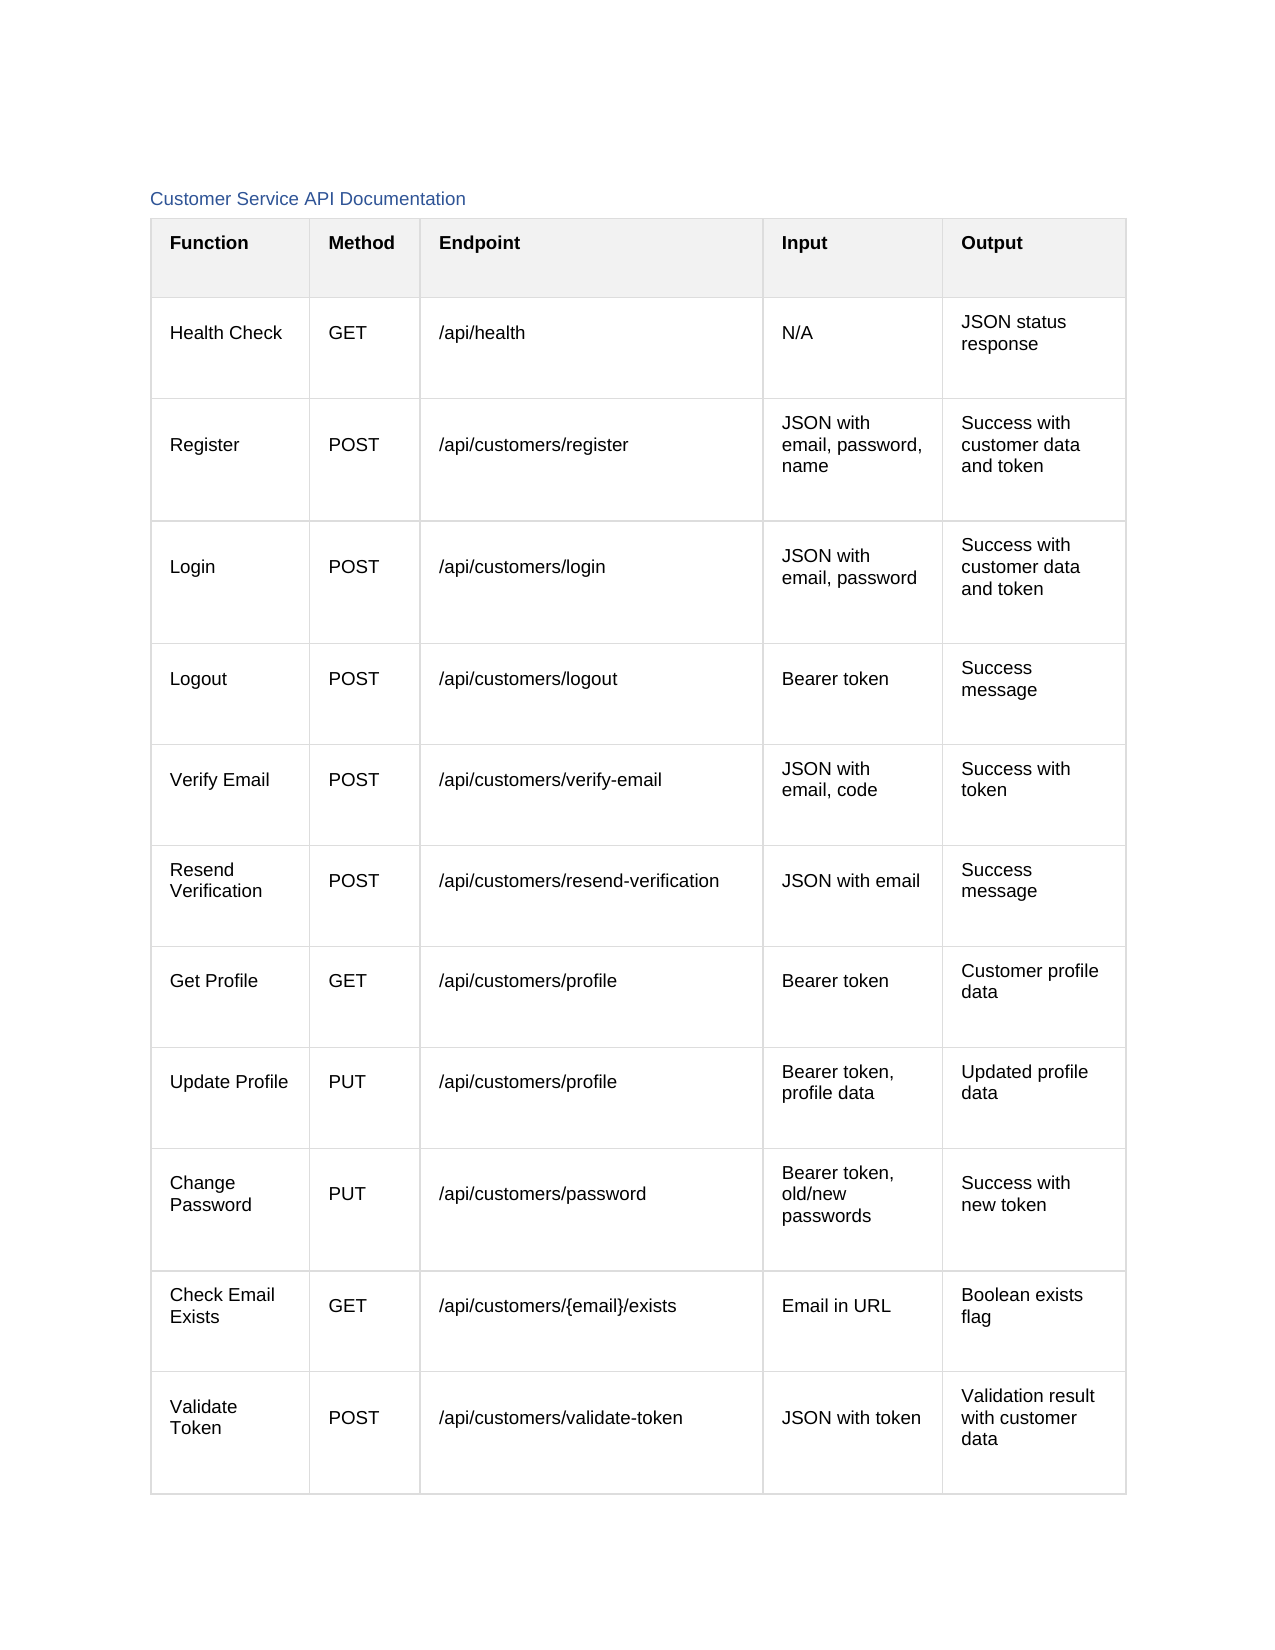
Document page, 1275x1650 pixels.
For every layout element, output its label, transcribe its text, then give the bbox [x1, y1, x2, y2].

subtitle Customer Service API Documentation [150, 187, 1125, 209]
table_cell POST [310, 399, 419, 520]
table_cell Updated profile data [943, 1048, 1125, 1147]
table_cell /api/customers/password [421, 1149, 762, 1270]
table_cell Bearer token, old/new passwords [764, 1149, 942, 1270]
table_cell JSON with token [764, 1372, 942, 1493]
table_cell /api/customers/validate-token [421, 1372, 762, 1493]
table_cell JSON status response [943, 298, 1125, 398]
table_cell Health Check [152, 298, 309, 398]
table_cell Success with new token [943, 1149, 1125, 1270]
table_cell /api/customers/{email}/exists [421, 1272, 762, 1371]
table_cell PUT [310, 1149, 419, 1270]
table_cell Boolean exists flag [943, 1272, 1125, 1371]
table_cell Success message [943, 644, 1125, 744]
table_cell Bearer token [764, 947, 942, 1046]
table_cell Customer profile data [943, 947, 1125, 1046]
table_cell Success with customer data and token [943, 522, 1125, 643]
table_cell JSON with email [764, 846, 942, 946]
table_cell Bearer token [764, 644, 942, 744]
table_cell Check Email Exists [152, 1272, 309, 1371]
table_cell Validation result with customer data [943, 1372, 1125, 1493]
table_cell Verify Email [152, 745, 309, 844]
table_cell PUT [310, 1048, 419, 1147]
table_cell /api/customers/resend-verification [421, 846, 762, 946]
table_cell Resend Verification [152, 846, 309, 946]
table_header Method [310, 219, 419, 297]
table_cell JSON with email, password [764, 522, 942, 643]
table_cell N/A [764, 298, 942, 398]
table_cell Email in URL [764, 1272, 942, 1371]
table_cell Get Profile [152, 947, 309, 1046]
table_cell POST [310, 846, 419, 946]
table_cell Success with token [943, 745, 1125, 844]
table_cell GET [310, 947, 419, 1046]
table_cell POST [310, 644, 419, 744]
table_header Output [943, 219, 1125, 297]
table_cell /api/customers/register [421, 399, 762, 520]
table_header Function [152, 219, 309, 297]
table_cell JSON with email, code [764, 745, 942, 844]
table_cell GET [310, 1272, 419, 1371]
table_cell Success message [943, 846, 1125, 946]
table_cell /api/customers/profile [421, 947, 762, 1046]
table_header Endpoint [421, 219, 762, 297]
table_cell Bearer token, profile data [764, 1048, 942, 1147]
table_cell /api/customers/login [421, 522, 762, 643]
table_cell Update Profile [152, 1048, 309, 1147]
table_cell Validate Token [152, 1372, 309, 1493]
table_cell POST [310, 745, 419, 844]
table_cell POST [310, 522, 419, 643]
table_cell POST [310, 1372, 419, 1493]
table_cell GET [310, 298, 419, 398]
table_cell /api/customers/verify-email [421, 745, 762, 844]
table_cell /api/customers/logout [421, 644, 762, 744]
table_cell Register [152, 399, 309, 520]
table_cell /api/customers/profile [421, 1048, 762, 1147]
table_header Input [764, 219, 942, 297]
table_cell Success with customer data and token [943, 399, 1125, 520]
table_cell Change Password [152, 1149, 309, 1270]
table_cell /api/health [421, 298, 762, 398]
table_cell Logout [152, 644, 309, 744]
table_cell Login [152, 522, 309, 643]
table_cell JSON with email, password, name [764, 399, 942, 520]
